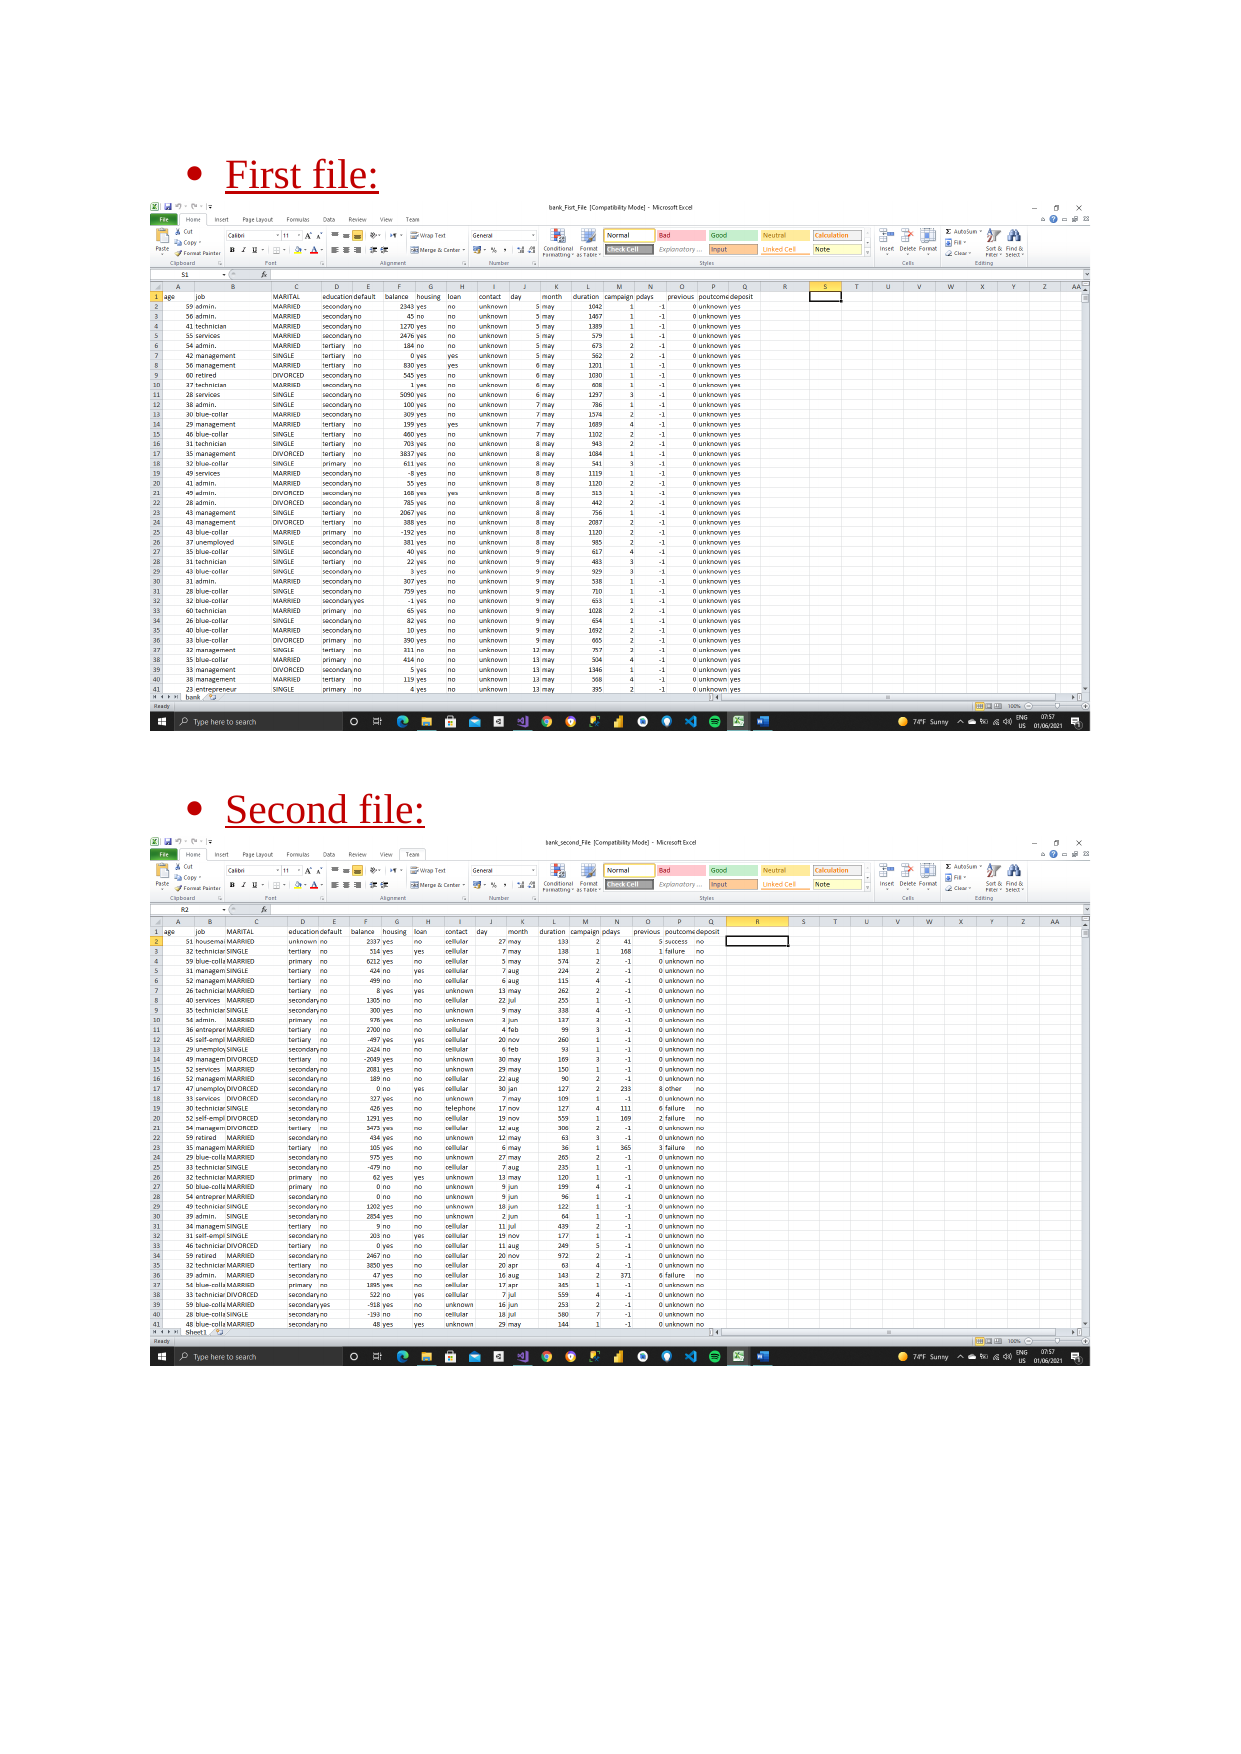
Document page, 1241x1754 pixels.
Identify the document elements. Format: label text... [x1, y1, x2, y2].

picture [150, 836, 1091, 1366]
picture [150, 201, 1091, 731]
list Second file: [187, 784, 1090, 832]
list First file: [187, 150, 1090, 198]
